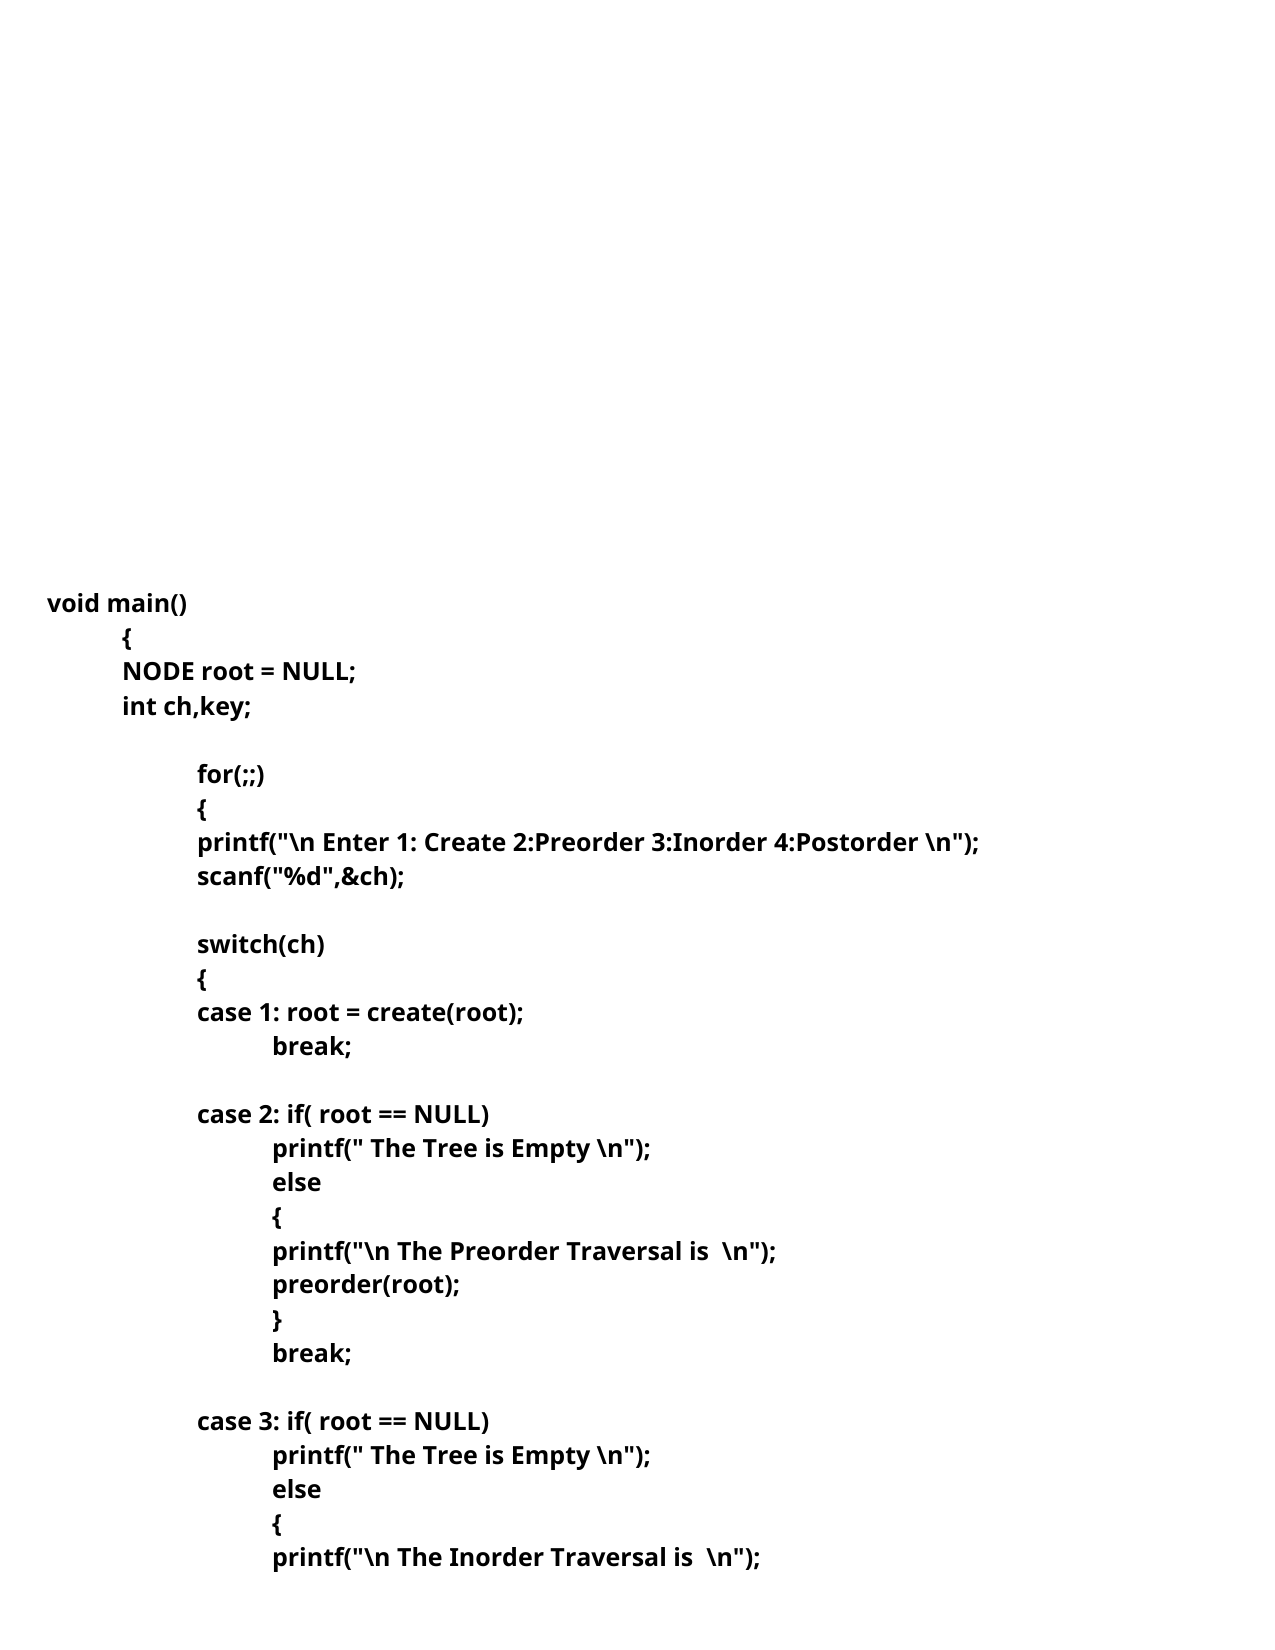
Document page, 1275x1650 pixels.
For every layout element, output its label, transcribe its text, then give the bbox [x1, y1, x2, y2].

text else [47, 1165, 1209, 1199]
text { [47, 1506, 1209, 1540]
text switch(ch) [47, 927, 1209, 961]
text preorder(root); [47, 1267, 1209, 1301]
text else [47, 1472, 1209, 1506]
text printf(" The Tree is Empty \n"); [47, 1437, 1209, 1472]
text void main() [47, 586, 1209, 620]
text break; [47, 1335, 1209, 1369]
text case 3: if( root == NULL) [47, 1403, 1209, 1437]
text break; [47, 1029, 1209, 1063]
text printf(" The Tree is Empty \n"); [47, 1131, 1209, 1165]
text for(;;) [47, 756, 1209, 790]
text } [47, 1301, 1209, 1335]
text { [47, 1199, 1209, 1233]
text printf("\n The Inorder Traversal is \n"); [47, 1540, 1209, 1574]
text { [47, 961, 1209, 995]
text { [47, 790, 1209, 824]
text case 2: if( root == NULL) [47, 1097, 1209, 1131]
text case 1: root = create(root); [47, 995, 1209, 1029]
text NODE root = NULL; [47, 654, 1209, 688]
text printf("\n The Preorder Traversal is \n"); [47, 1233, 1209, 1267]
text printf("\n Enter 1: Create 2:Preorder 3:Inorder 4:Postorder \n"); [47, 824, 1209, 858]
text { [47, 620, 1209, 654]
text int ch,key; [47, 688, 1209, 722]
text scanf("%d",&ch); [47, 858, 1209, 892]
